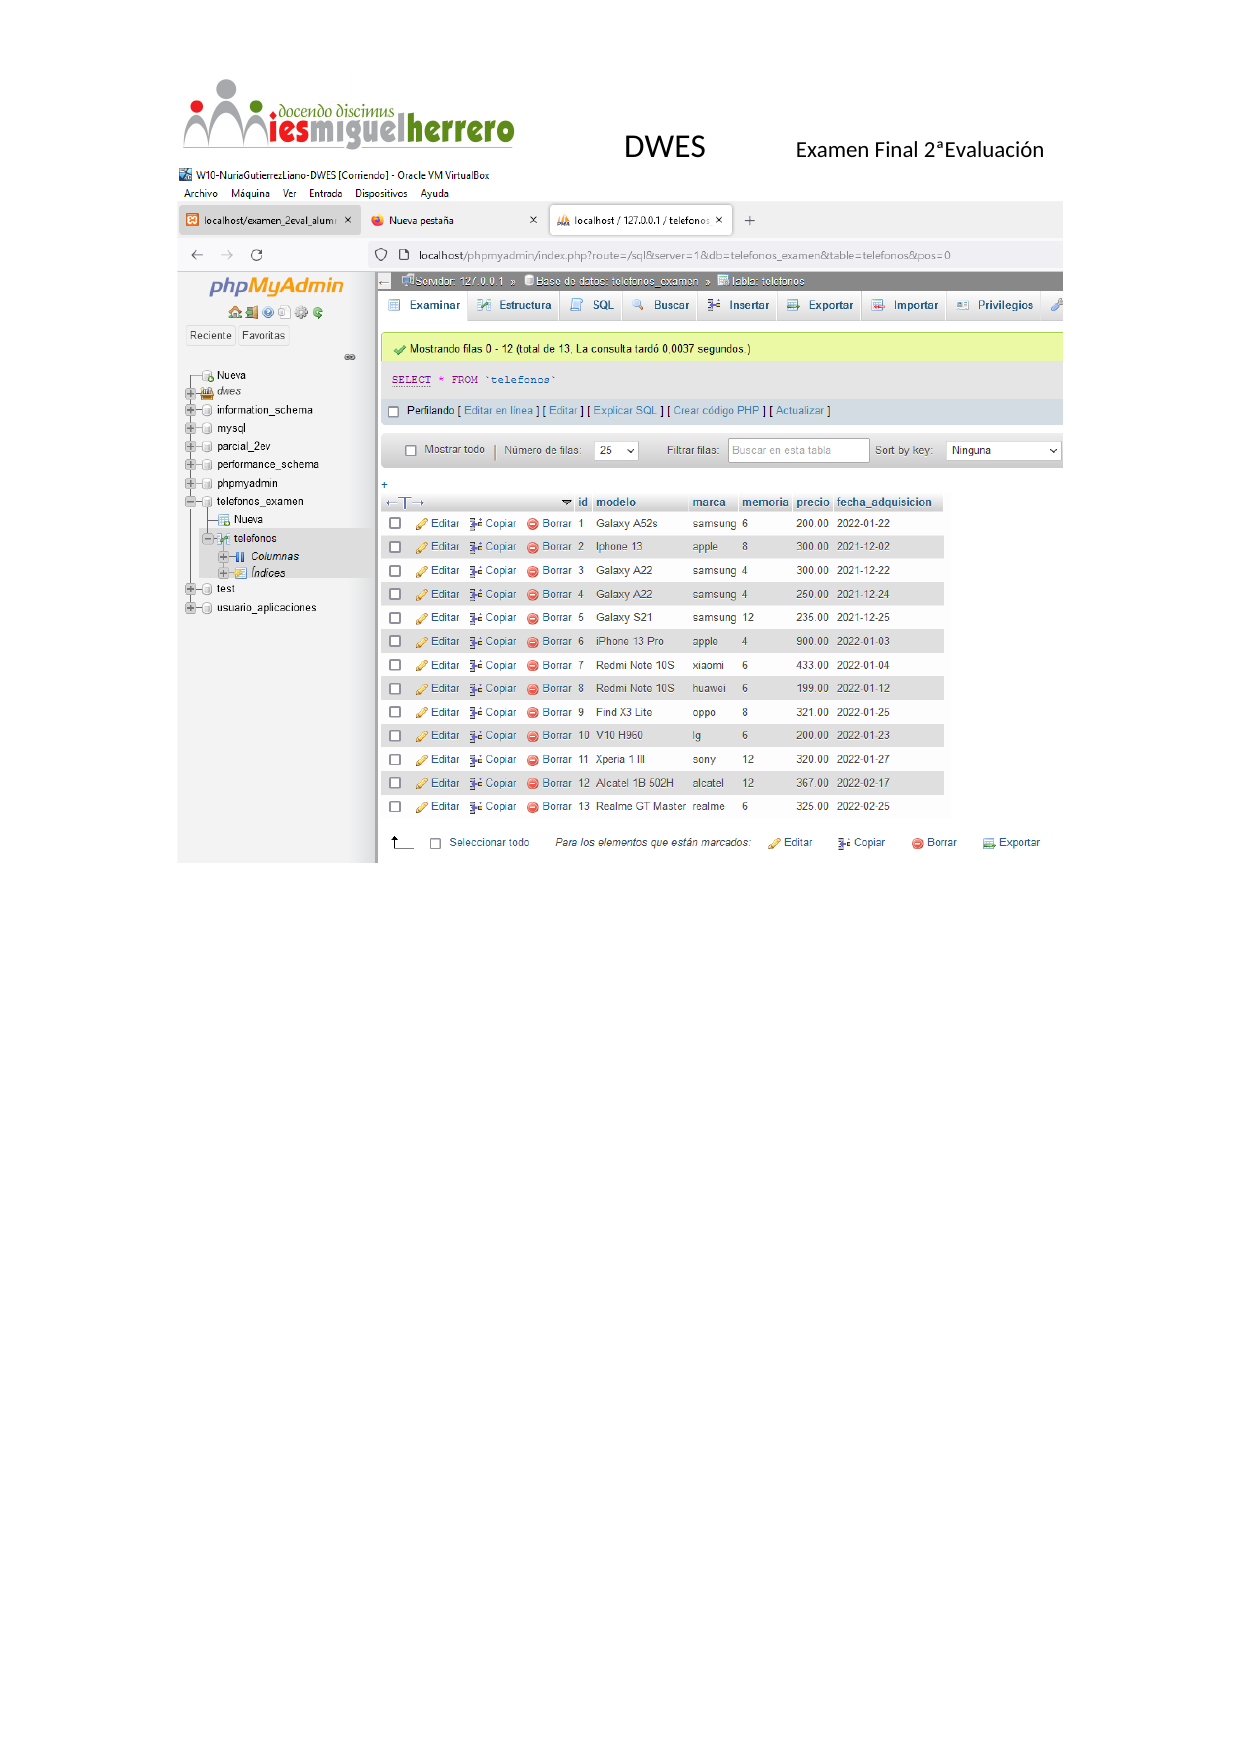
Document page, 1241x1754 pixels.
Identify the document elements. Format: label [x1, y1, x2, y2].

picture [177, 73, 526, 157]
picture [177, 165, 1063, 863]
